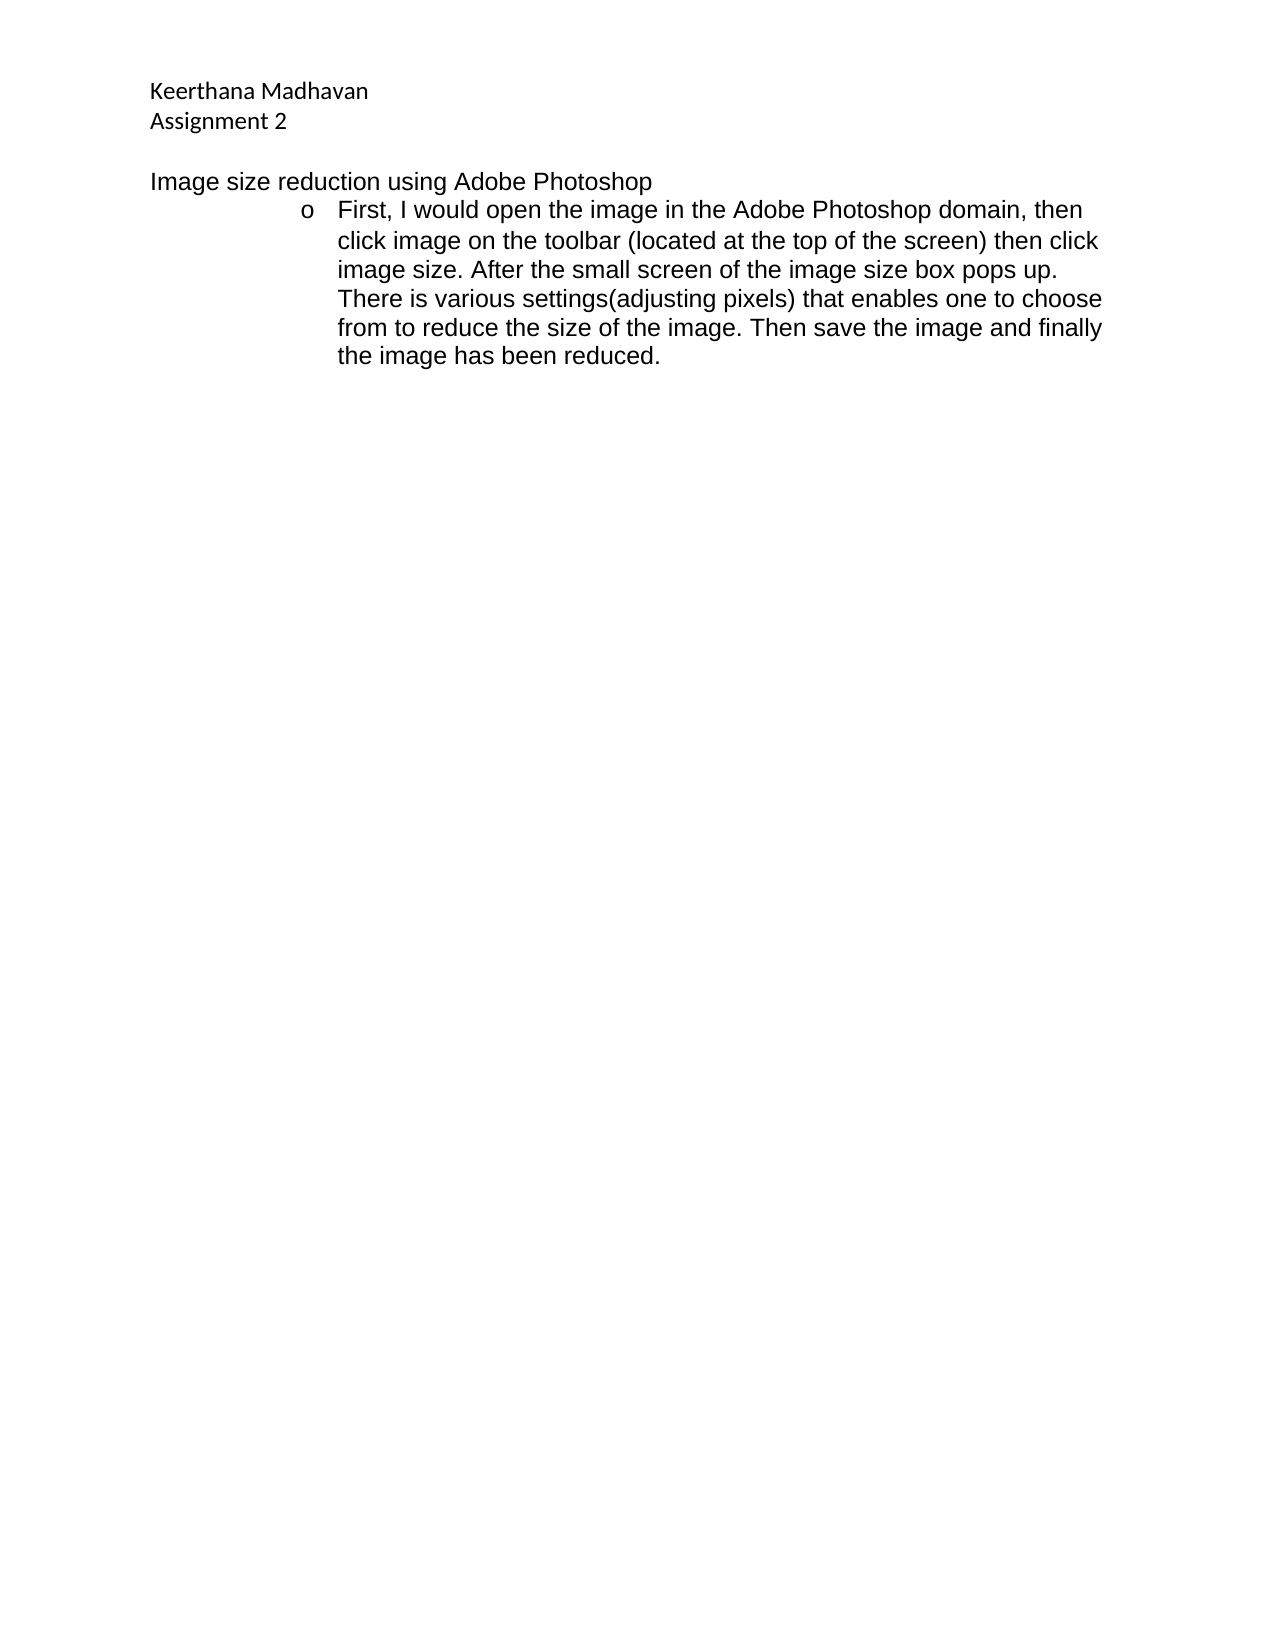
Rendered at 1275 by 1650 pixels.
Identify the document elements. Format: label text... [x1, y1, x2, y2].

list First, I would open the image in the Adobe Photoshop domain, then click image on the toolbar (located at the top of the screen) then click image size. After the small screen of the image size box pops up. There is various settings(adjusting pixels) that enables one to choose from to reduce the size of the image. Then save the image and finally the image has been reduced. [300, 195, 1125, 370]
text Image size reduction using Adobe Photoshop [150, 167, 1125, 195]
